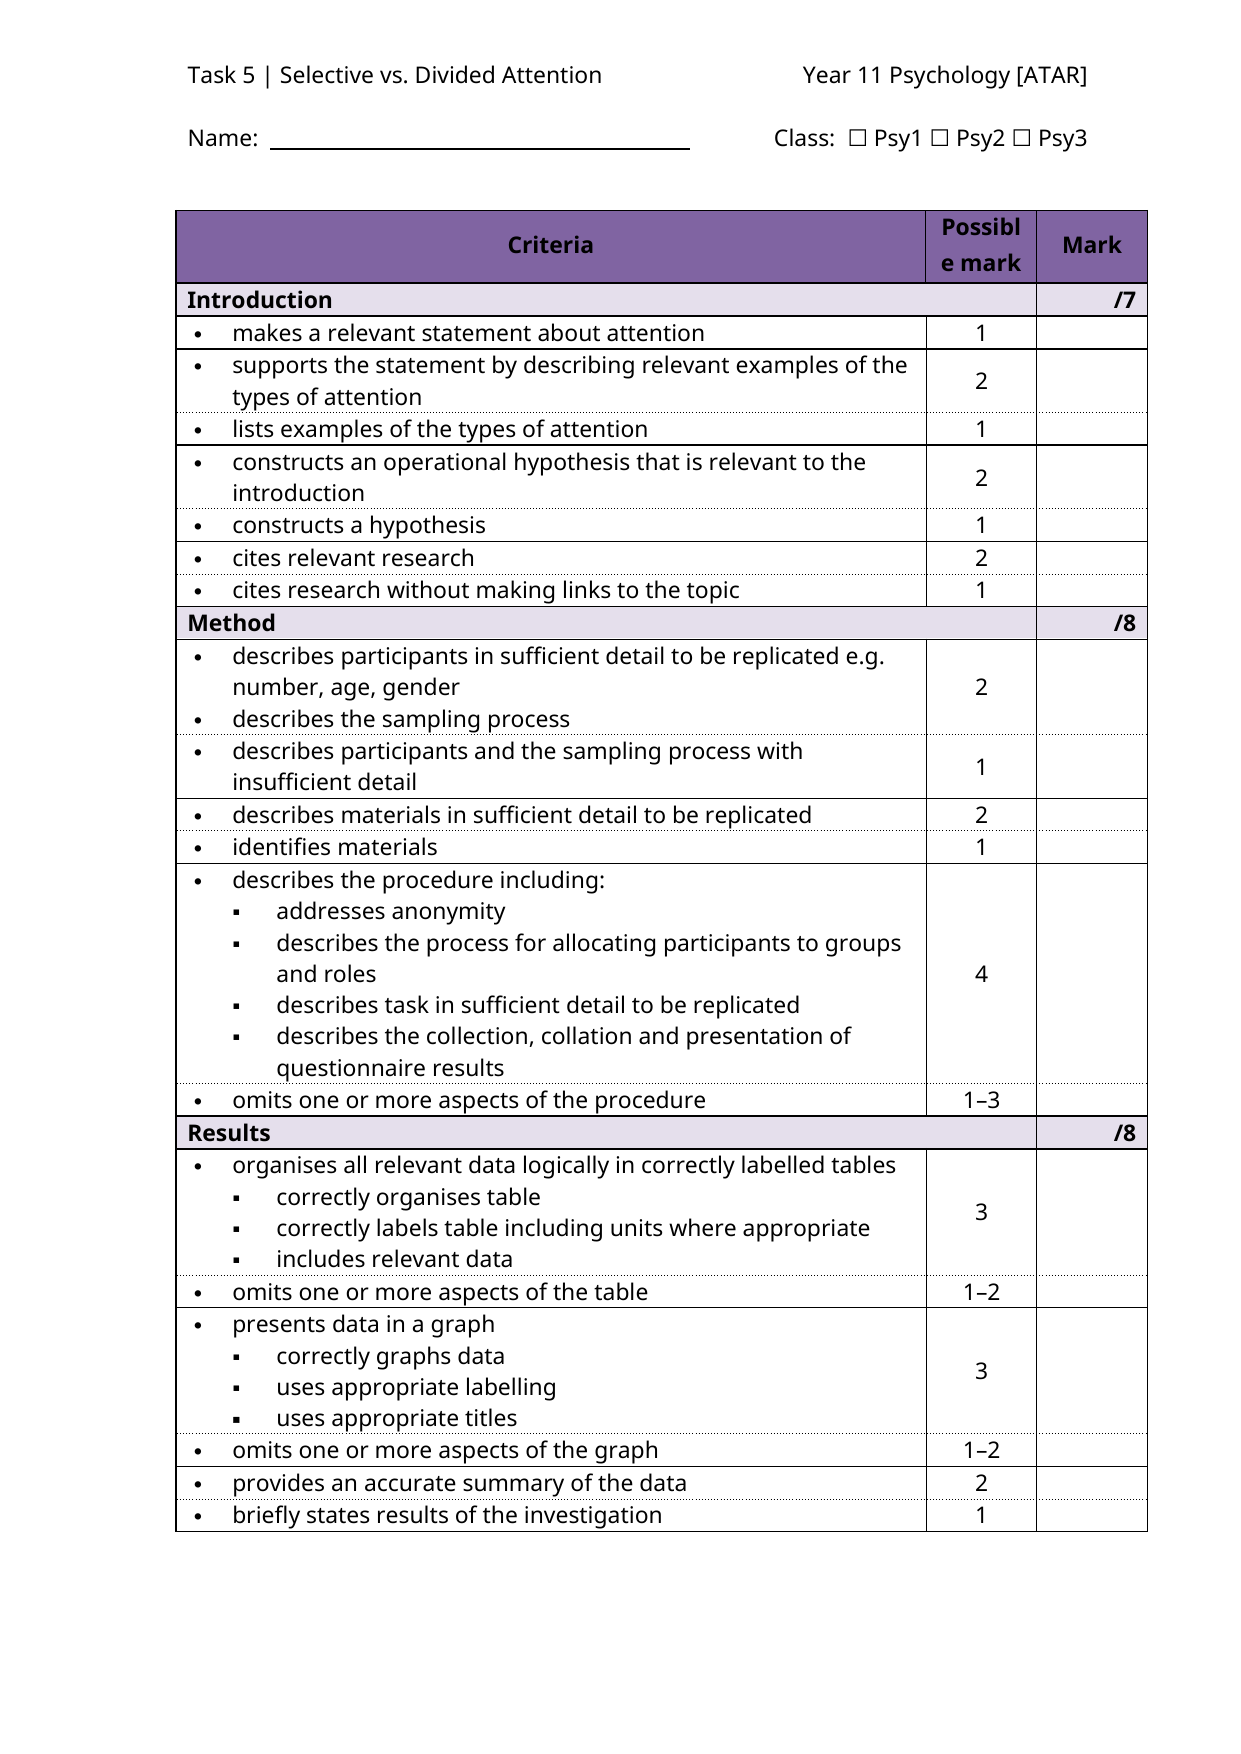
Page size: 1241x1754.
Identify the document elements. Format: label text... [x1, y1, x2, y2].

table_cell Results [177, 1117, 1036, 1148]
table_header Mark [1037, 211, 1147, 282]
table_cell omits one or more aspects of the table [177, 1275, 926, 1307]
table_cell [1037, 1433, 1147, 1466]
table_cell 2 [927, 446, 1036, 508]
table_cell constructs an operational hypothesis that is relevant to the introduction [177, 446, 926, 508]
table_cell lists examples of the types of attention [177, 412, 926, 444]
table_cell identifies materials [177, 830, 926, 862]
table_cell 2 [927, 799, 1036, 830]
table_cell makes a relevant statement about attention [177, 317, 926, 348]
table_header Criteria [177, 211, 925, 282]
table_cell 1 [927, 830, 1036, 862]
table_cell describes materials in sufficient detail to be replicated [177, 799, 926, 830]
table_cell describes the procedure including: addresses anonymity describes the process for allocating participants to groups and roles describes task in sufficient detail to be replicated describes the collection, collation and presentation of questionnaire results [177, 864, 926, 1083]
table_cell [1037, 1275, 1147, 1307]
table_cell Introduction [177, 284, 1036, 315]
table_cell [1037, 1083, 1147, 1115]
table_cell 3 [927, 1308, 1036, 1433]
table_cell 1 [927, 317, 1036, 348]
table_cell 1–2 [927, 1433, 1036, 1466]
table_cell briefly states results of the investigation [177, 1499, 926, 1531]
table_cell [1037, 350, 1147, 412]
table_cell 1 [927, 508, 1036, 541]
table_cell 1 [927, 734, 1036, 797]
table_header Possible mark [926, 211, 1036, 282]
table_cell 1–3 [927, 1083, 1036, 1115]
table_cell [1037, 734, 1147, 797]
table_cell organises all relevant data logically in correctly labelled tables correctly organises table correctly labels table including units where appropriate includes relevant data [177, 1150, 926, 1274]
table_cell [1037, 1499, 1147, 1531]
table_cell /8 [1037, 1117, 1147, 1148]
table_cell 2 [927, 542, 1036, 573]
table_cell Method [177, 607, 1036, 638]
table_cell [1037, 1150, 1147, 1274]
table_cell [1037, 864, 1147, 1083]
table_cell describes participants in sufficient detail to be replicated e.g. number, age, gender describes the sampling process [177, 640, 926, 734]
table_cell /7 [1037, 284, 1147, 315]
table_cell [1037, 412, 1147, 444]
table_cell [1037, 799, 1147, 830]
table_cell [1037, 574, 1147, 606]
table_cell 1 [927, 1499, 1036, 1531]
table_cell 2 [927, 1467, 1036, 1498]
table_cell supports the statement by describing relevant examples of the types of attention [177, 350, 926, 412]
table_cell describes participants and the sampling process with insufficient detail [177, 734, 926, 797]
table_cell [1037, 1467, 1147, 1498]
table_cell 3 [927, 1150, 1036, 1274]
table_cell 1–2 [927, 1275, 1036, 1307]
table_cell omits one or more aspects of the procedure [177, 1083, 926, 1115]
table_cell 2 [927, 350, 1036, 412]
table_cell cites research without making links to the topic [177, 574, 926, 606]
table_cell omits one or more aspects of the graph [177, 1433, 926, 1466]
table_cell [1037, 508, 1147, 541]
table_cell [1037, 830, 1147, 862]
table_cell 1 [927, 412, 1036, 444]
table_cell cites relevant research [177, 542, 926, 573]
table_cell constructs a hypothesis [177, 508, 926, 541]
table_cell [1037, 446, 1147, 508]
table_cell 2 [927, 640, 1036, 734]
table_cell 1 [927, 574, 1036, 606]
table_cell 4 [927, 864, 1036, 1083]
table_cell [1037, 542, 1147, 573]
table_cell presents data in a graph correctly graphs data uses appropriate labelling uses appropriate titles [177, 1308, 926, 1433]
table_cell /8 [1037, 607, 1147, 638]
table_cell provides an accurate summary of the data [177, 1467, 926, 1498]
table_cell [1037, 1308, 1147, 1433]
table_cell [1037, 317, 1147, 348]
table_cell [1037, 640, 1147, 734]
